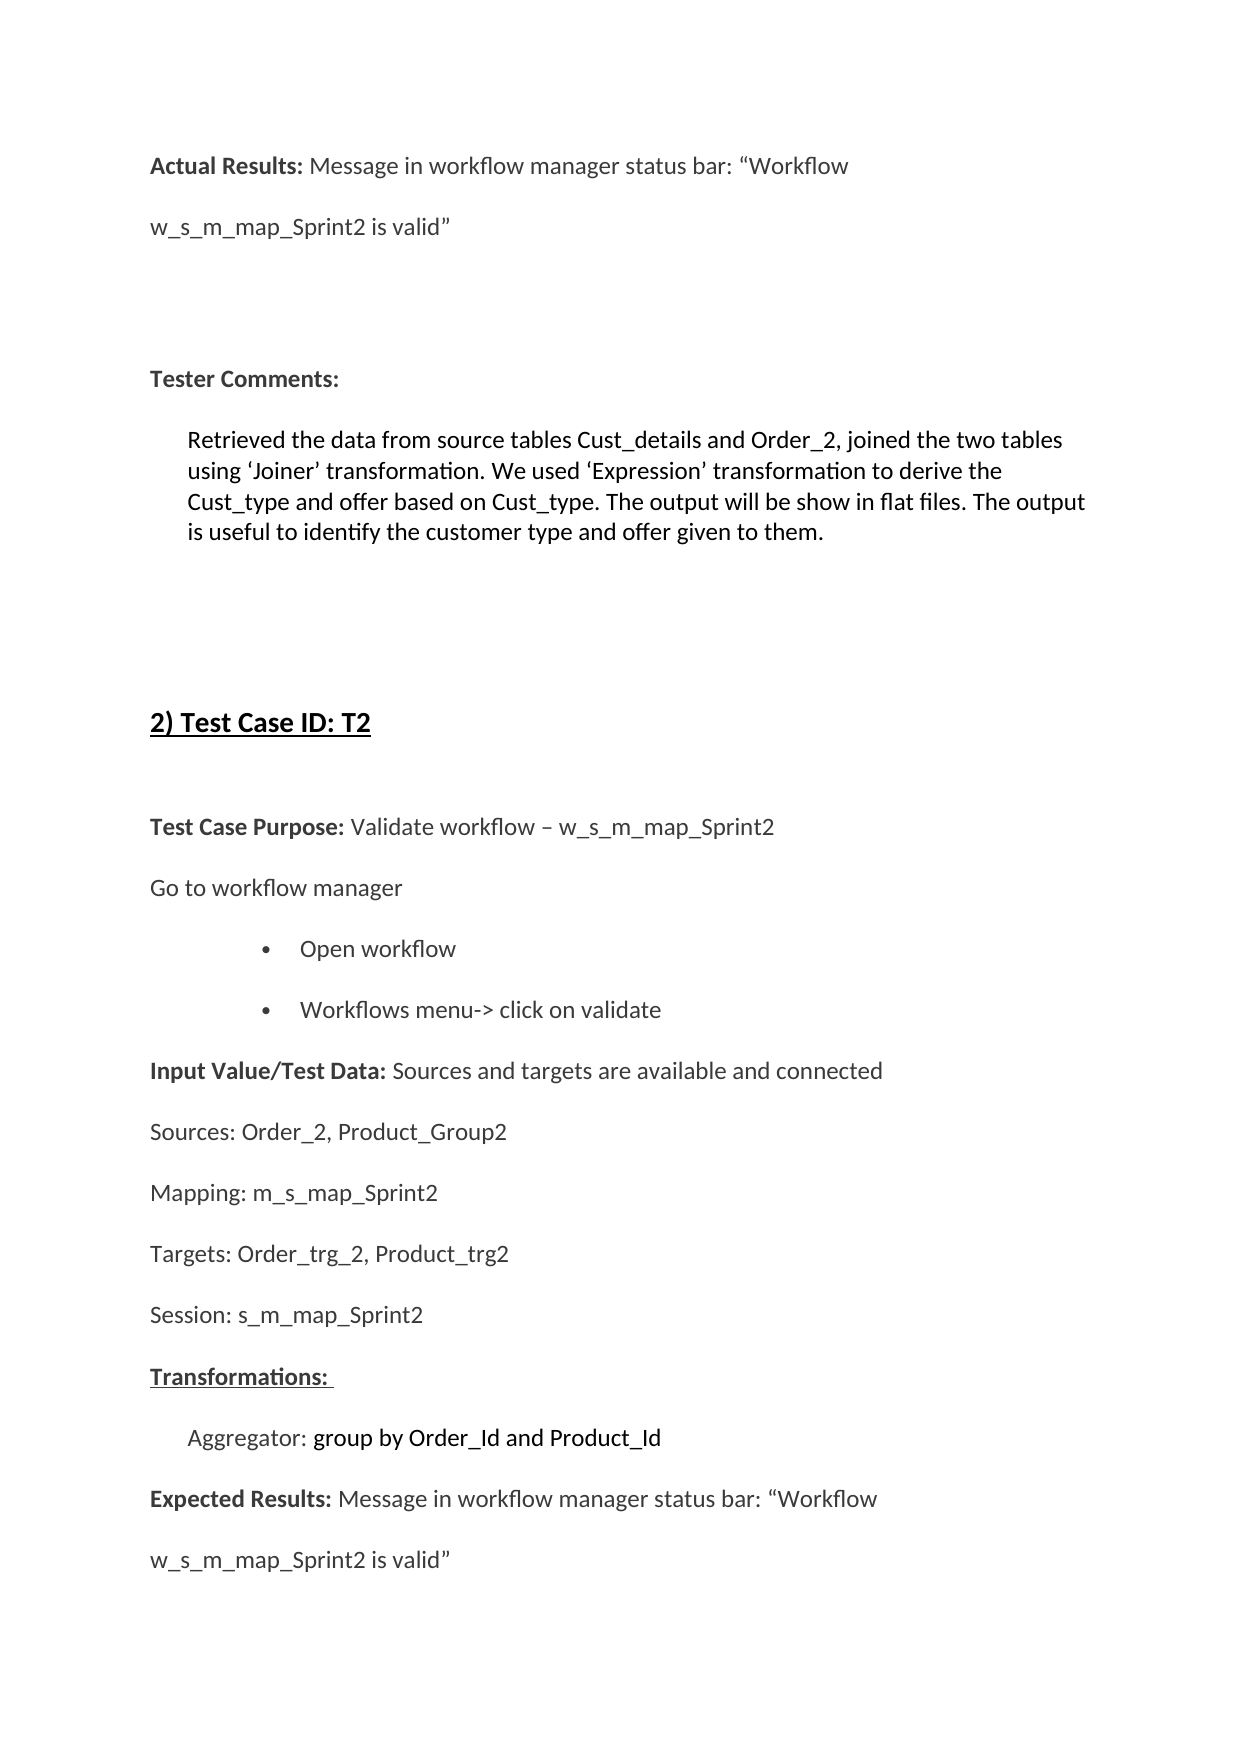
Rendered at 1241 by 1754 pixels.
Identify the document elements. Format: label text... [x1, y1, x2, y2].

text Sources: Order_2, Product_Group2 [150, 1086, 1090, 1147]
text Targets: Order_trg_2, Product_trg2 [150, 1239, 1090, 1269]
text Go to workflow manager [150, 872, 1090, 903]
text Mapping: m_s_map_Sprint2 [150, 1178, 1090, 1208]
text Expected Results: Message in workflow manager status bar: “Workflow [150, 1483, 1090, 1513]
list Aggregator: group by Order_Id and Product_Id [187, 1422, 1090, 1452]
text Test Case Purpose: Validate workflow – w_s_m_map_Sprint2 [150, 811, 1090, 842]
text Session: s_m_map_Sprint2 [150, 1269, 1090, 1330]
text w_s_m_map_Sprint2 is valid” [150, 1544, 1090, 1574]
text Transformations: [150, 1361, 1090, 1391]
text w_s_m_map_Sprint2 is valid” [150, 211, 1090, 242]
text Tester Comments: [150, 364, 1090, 394]
list Open workflow [262, 933, 1090, 964]
text Actual Results: Message in workflow manager status bar: “Workflow [150, 150, 1090, 181]
list Workflows menu-> click on validate [262, 994, 1090, 1025]
text Input Value/Test Data: Sources and targets are available and connected [150, 1056, 1090, 1086]
text 2) Test Case ID: T2 [150, 704, 1090, 740]
text Retrieved the data from source tables Cust_details and Order_2, joined the two tables using ‘Joiner’ transformation. We used ‘Expression’ transformation to derive the Cust_type and offer based on Cust_type. The output will be show in flat files. The output is useful to identify the customer type and offer given to them. [187, 425, 1090, 547]
